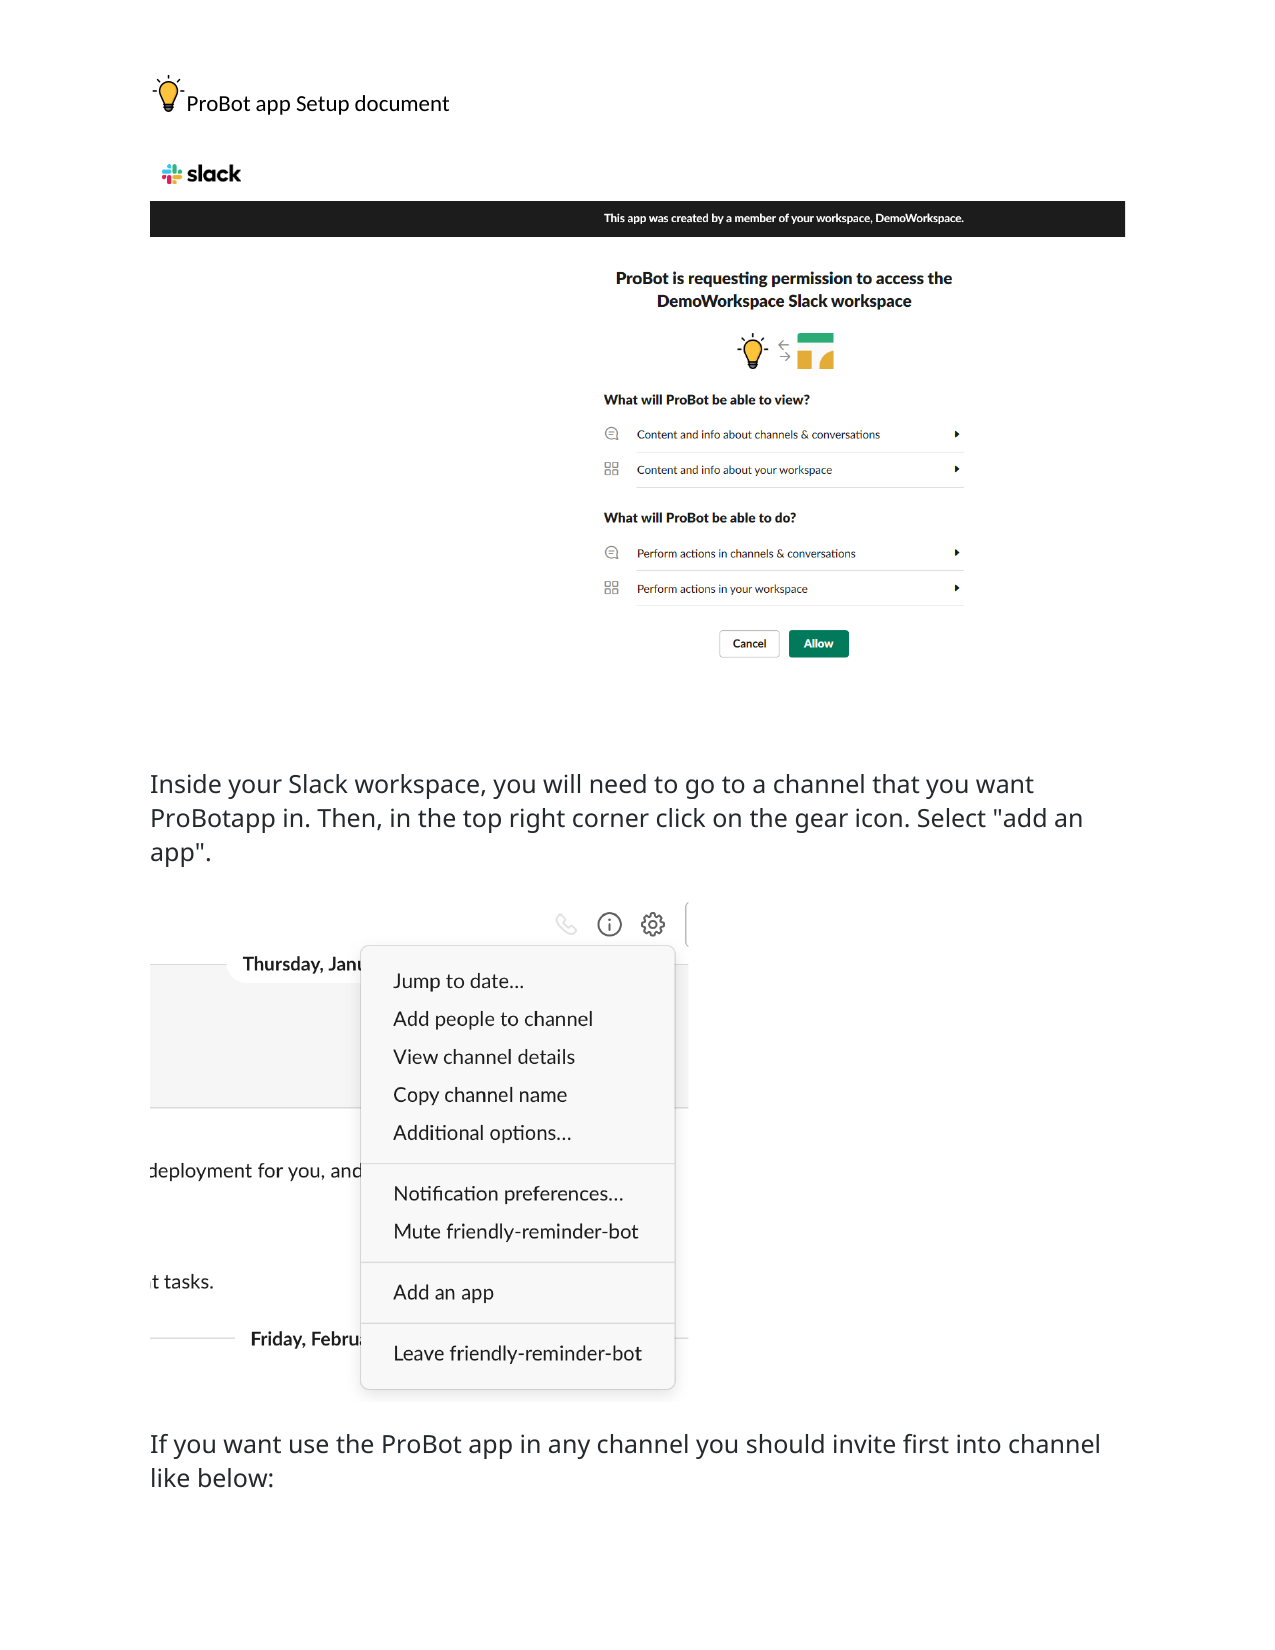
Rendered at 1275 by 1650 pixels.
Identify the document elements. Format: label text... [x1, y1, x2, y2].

text If you want use the ProBot app in any channel you should invite first into channel like below: [150, 1426, 1125, 1494]
picture [150, 893, 689, 1402]
picture [150, 75, 187, 112]
text Inside your Slack workspace, you will need to go to a channel that you want ProBotapp in. Then, in the top right corner click on the gear icon. Select "add an app". [150, 767, 1125, 869]
picture [150, 150, 1125, 742]
